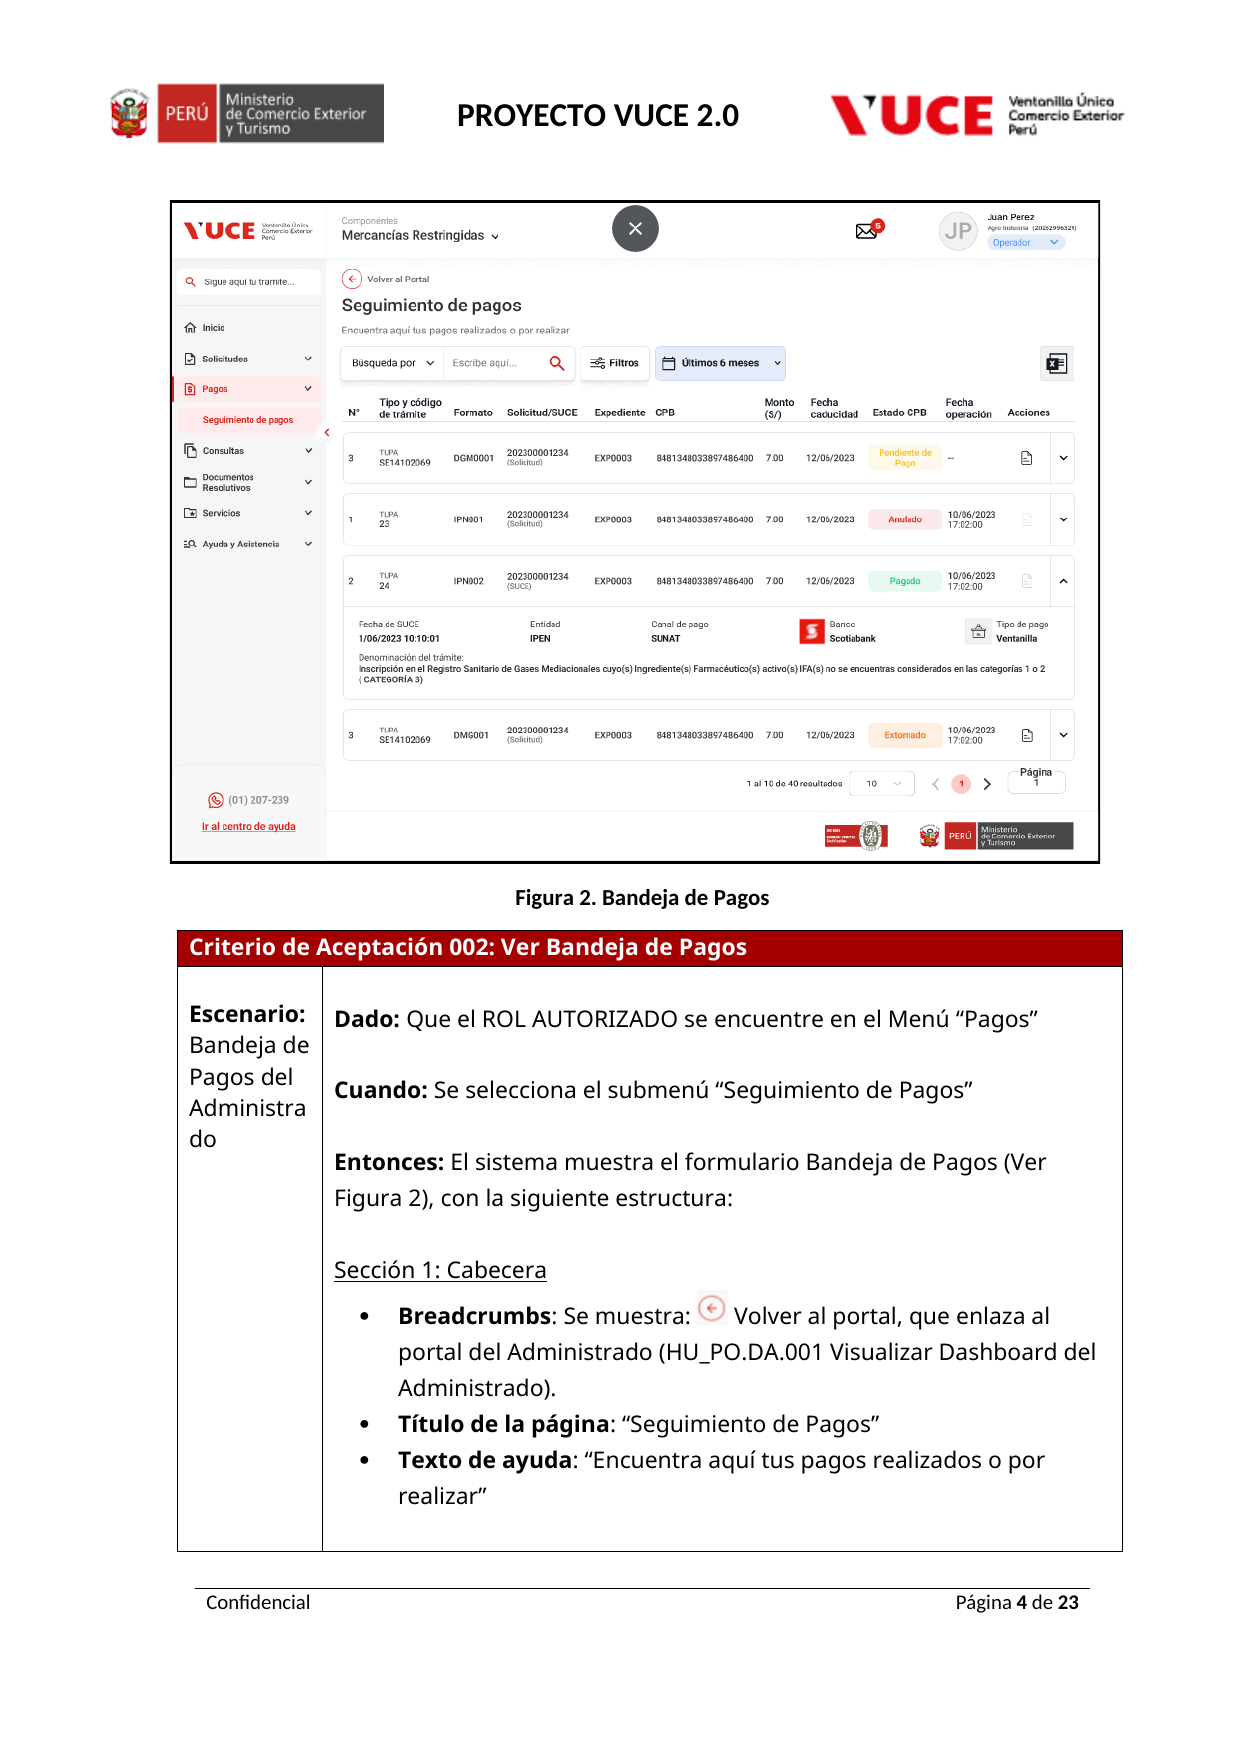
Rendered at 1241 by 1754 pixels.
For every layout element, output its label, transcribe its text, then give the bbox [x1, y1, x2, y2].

table_header Criterio de Aceptación 002: Ver Bandeja de Pagos [178, 931, 1122, 966]
picture [99, 82, 384, 145]
picture [696, 1290, 729, 1325]
table_cell Escenario: Bandeja de Pagos del Administrado [178, 967, 322, 1551]
picture [823, 83, 1136, 147]
picture [169, 200, 1100, 864]
text Figura 2. Bandeja de Pagos [177, 883, 1107, 911]
